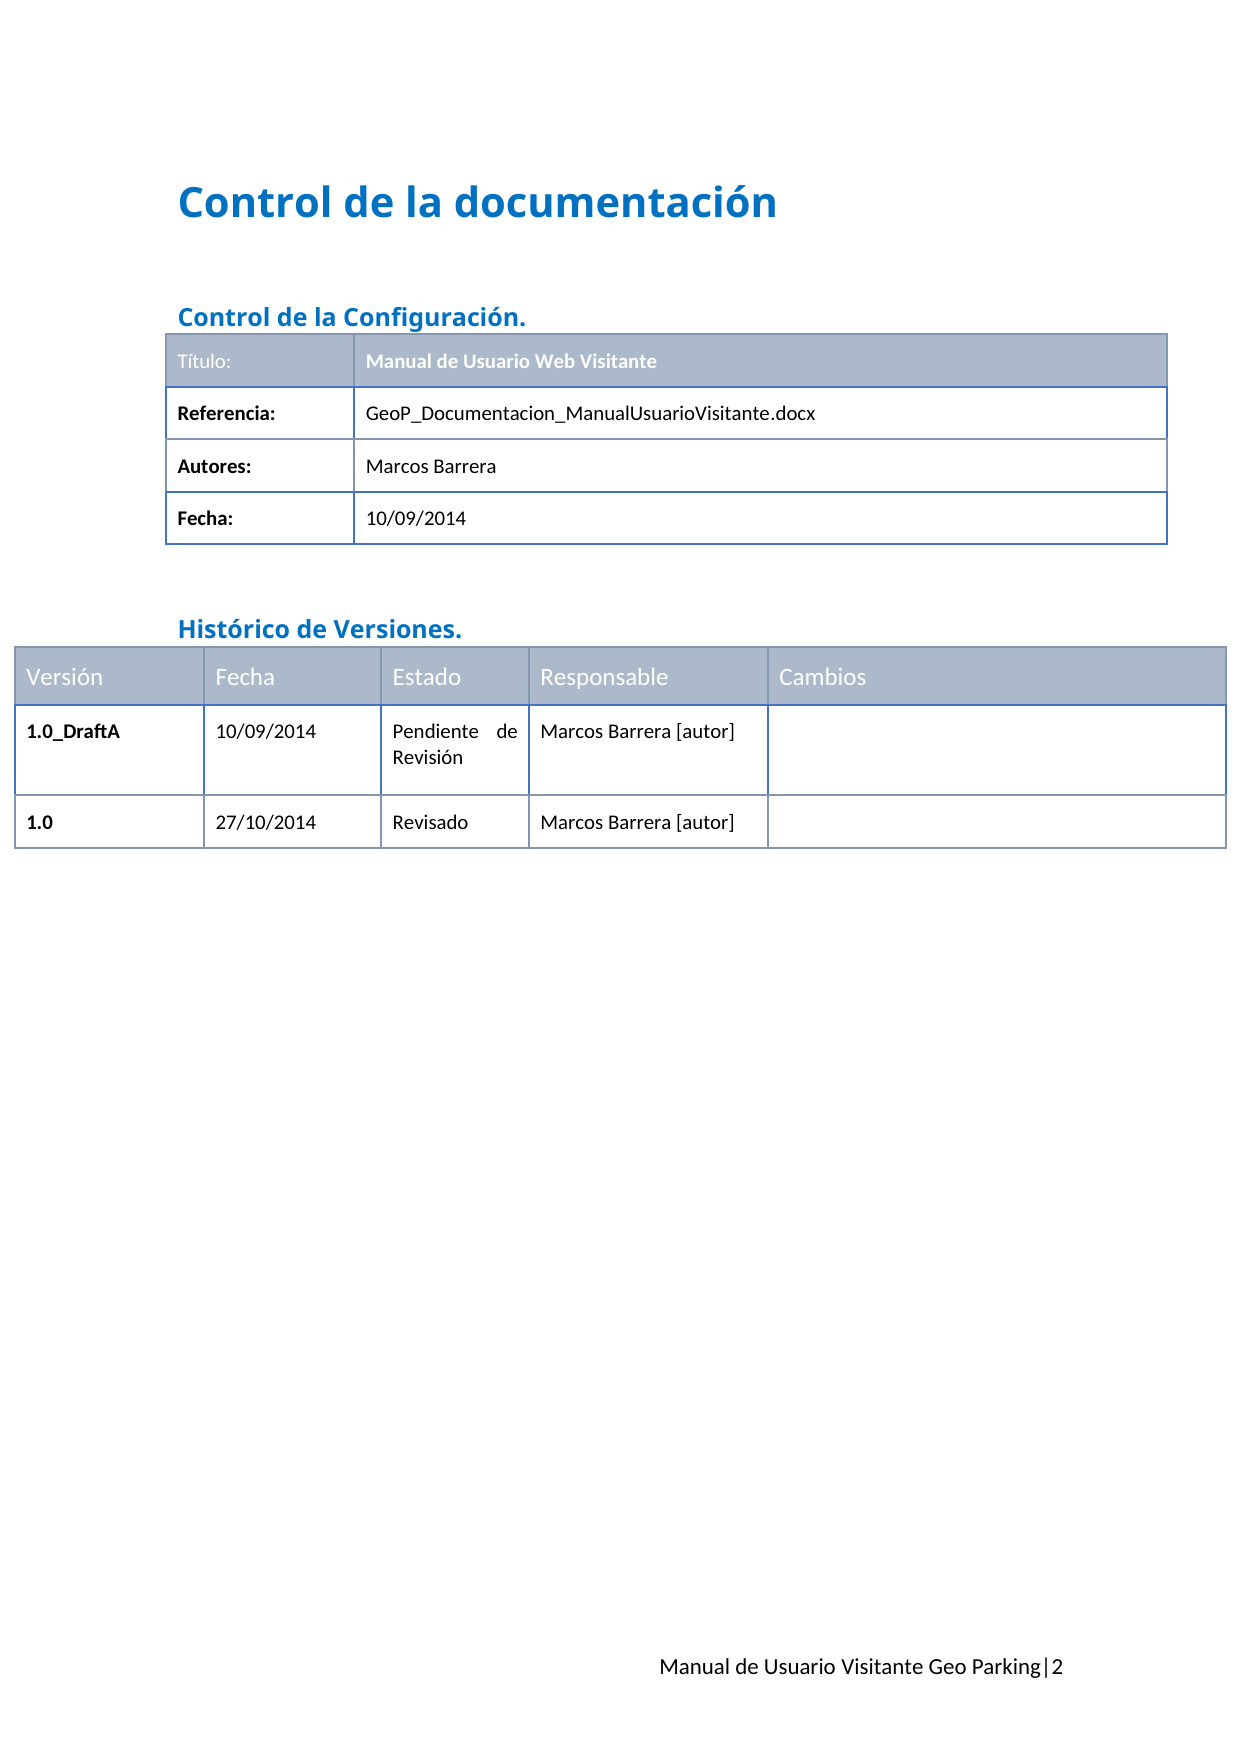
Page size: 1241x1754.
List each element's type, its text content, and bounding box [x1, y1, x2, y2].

subtitle Control de la documentación [177, 173, 1063, 229]
table_cell Marcos Barrera [autor] [530, 796, 767, 847]
table_header Cambios [769, 648, 1225, 704]
subtitle Control de la Configuración. [177, 299, 1063, 333]
table_cell Autores: [167, 440, 353, 491]
table_cell GeoP_Documentacion_ManualUsuarioVisitante.docx [355, 388, 1166, 438]
table_cell Marcos Barrera [autor] [530, 706, 767, 794]
table_cell Pendiente de Revisión [382, 706, 528, 794]
table_cell [769, 706, 1225, 794]
subtitle Histórico de Versiones. [177, 612, 1063, 646]
table_header [355, 335, 1166, 386]
table_cell 10/09/2014 [205, 706, 380, 794]
table_header Fecha [205, 648, 380, 704]
table_header Versión [16, 648, 203, 704]
table_cell Fecha: [167, 493, 353, 543]
table_cell [769, 796, 1225, 847]
table_cell Referencia: [167, 388, 353, 438]
table_header Título: [167, 335, 353, 386]
table_cell Revisado [382, 796, 528, 847]
table_header Responsable [530, 648, 767, 704]
table_cell Marcos Barrera [355, 440, 1166, 491]
table_header Estado [382, 648, 528, 704]
table_cell 1.0 [16, 796, 203, 847]
table_cell 10/09/2014 [355, 493, 1166, 543]
table_cell 27/10/2014 [205, 796, 380, 847]
table_cell 1.0_DraftA [16, 706, 203, 794]
